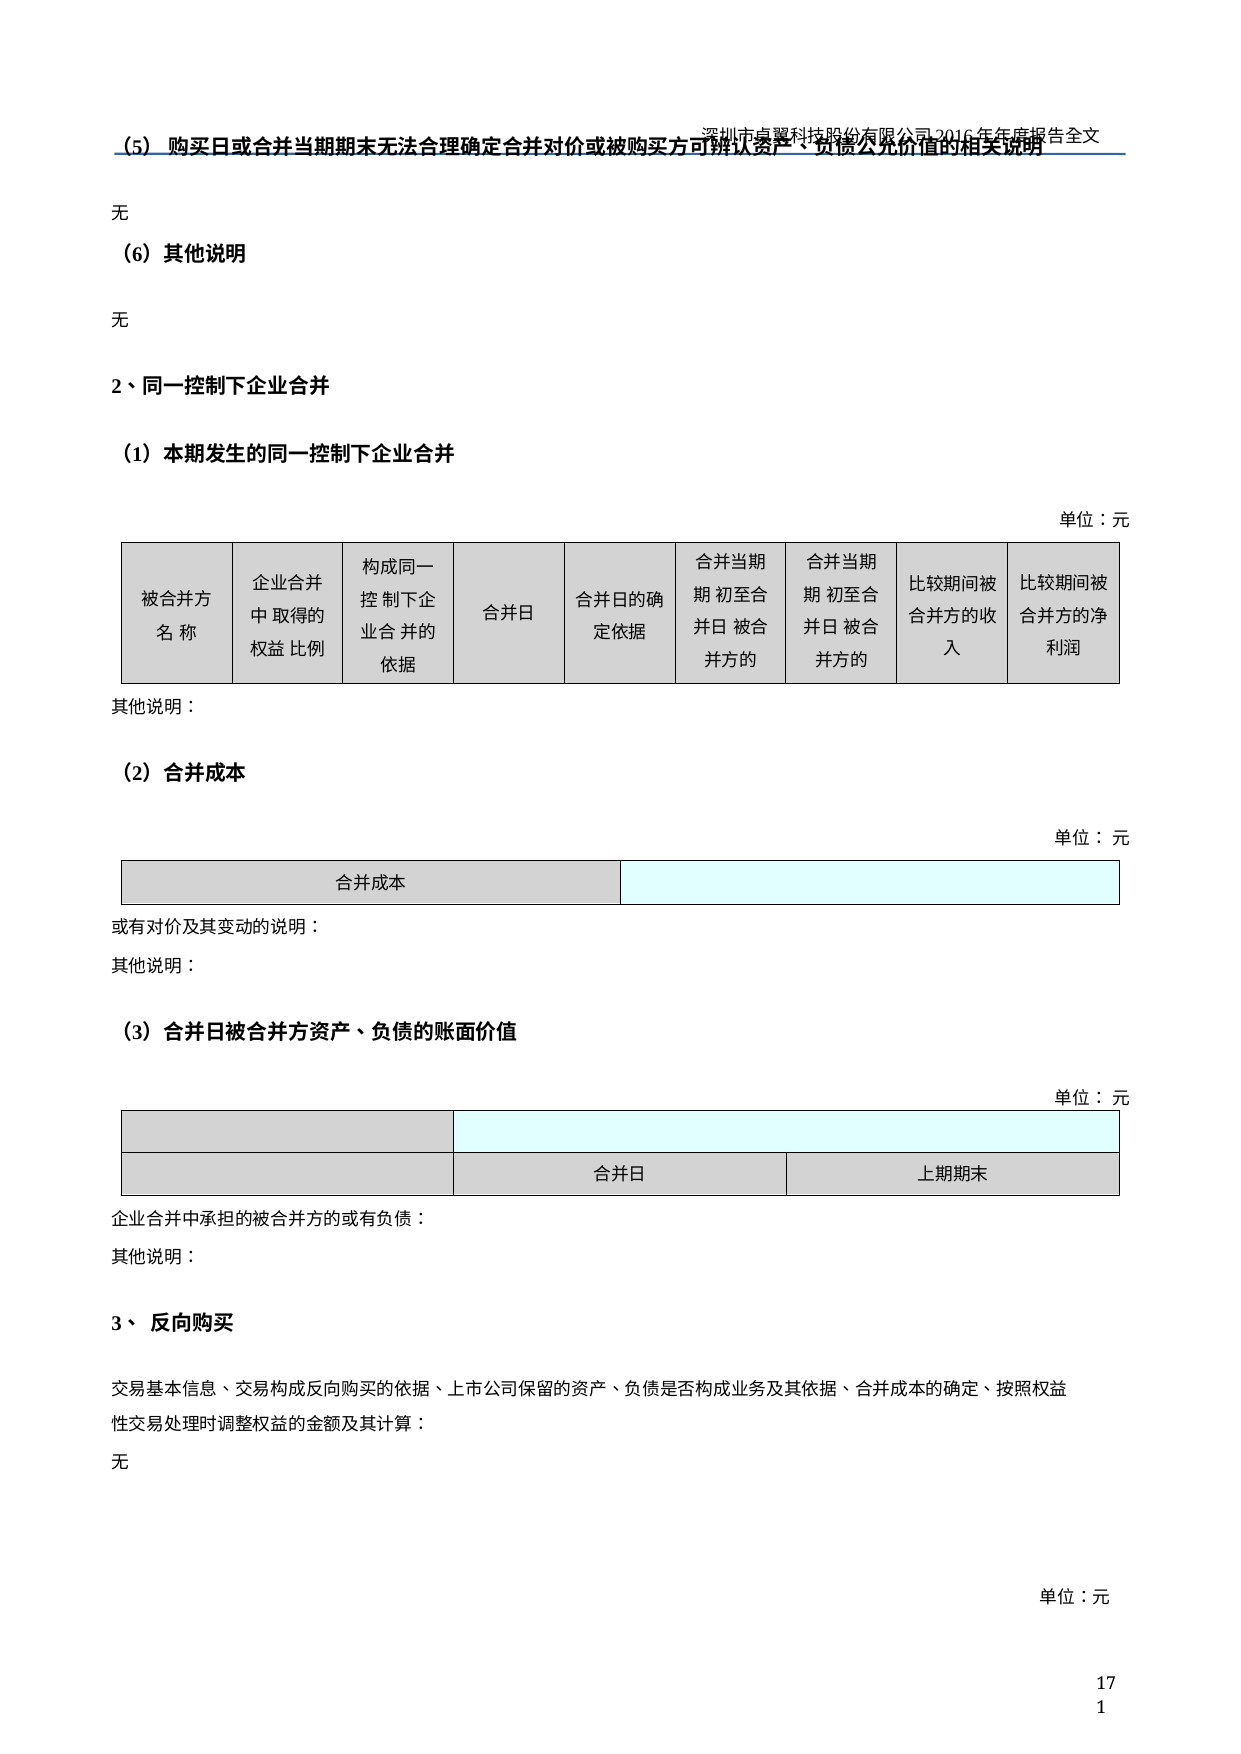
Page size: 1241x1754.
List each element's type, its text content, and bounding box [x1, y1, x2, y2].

text （6）其他说明 [111, 239, 1129, 268]
text 无 [111, 200, 1129, 224]
text 性交易处理时调整权益的金额及其计算： [111, 1411, 1129, 1435]
text 单位：元 [111, 507, 1129, 531]
text 企业合并中承担的被合并方的或有负债： [111, 1206, 1129, 1230]
text （3）合并日被合并方资产、负债的账面价值 [111, 1017, 1129, 1046]
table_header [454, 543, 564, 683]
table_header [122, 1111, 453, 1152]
text （1）本期发生的同一控制下企业合并 [111, 439, 1129, 467]
text （5） 购买日或合并当期期末无法合理确定合并对价或被购买方可辨认资产、负债公允价值的相关说明 [111, 132, 1129, 161]
text 其他说明： [111, 694, 1129, 718]
text 无 [111, 307, 1129, 331]
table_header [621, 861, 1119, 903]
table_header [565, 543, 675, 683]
text （2）合并成本 [111, 758, 1129, 786]
text 交易基本信息、交易构成反向购买的依据、上市公司保留的资产、负债是否构成业务及其依据、合并成本的确定、按照权益 [111, 1377, 1129, 1401]
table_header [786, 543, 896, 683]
text 其他说明： [111, 1245, 1129, 1269]
text 单位： 元 [111, 826, 1129, 850]
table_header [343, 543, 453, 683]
text 2、同一控制下企业合并 [111, 371, 1129, 399]
text 无 [111, 1450, 1129, 1474]
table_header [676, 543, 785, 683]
text 其他说明： [111, 954, 1129, 978]
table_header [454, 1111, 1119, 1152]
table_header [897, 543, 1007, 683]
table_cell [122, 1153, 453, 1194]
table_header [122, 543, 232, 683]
text 3、 反向购买 [111, 1308, 1129, 1337]
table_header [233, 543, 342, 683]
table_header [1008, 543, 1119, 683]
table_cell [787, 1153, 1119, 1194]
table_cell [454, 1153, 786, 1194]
text 或有对价及其变动的说明： [111, 915, 1129, 939]
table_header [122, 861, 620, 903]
text 单位： 元 [111, 1085, 1129, 1109]
